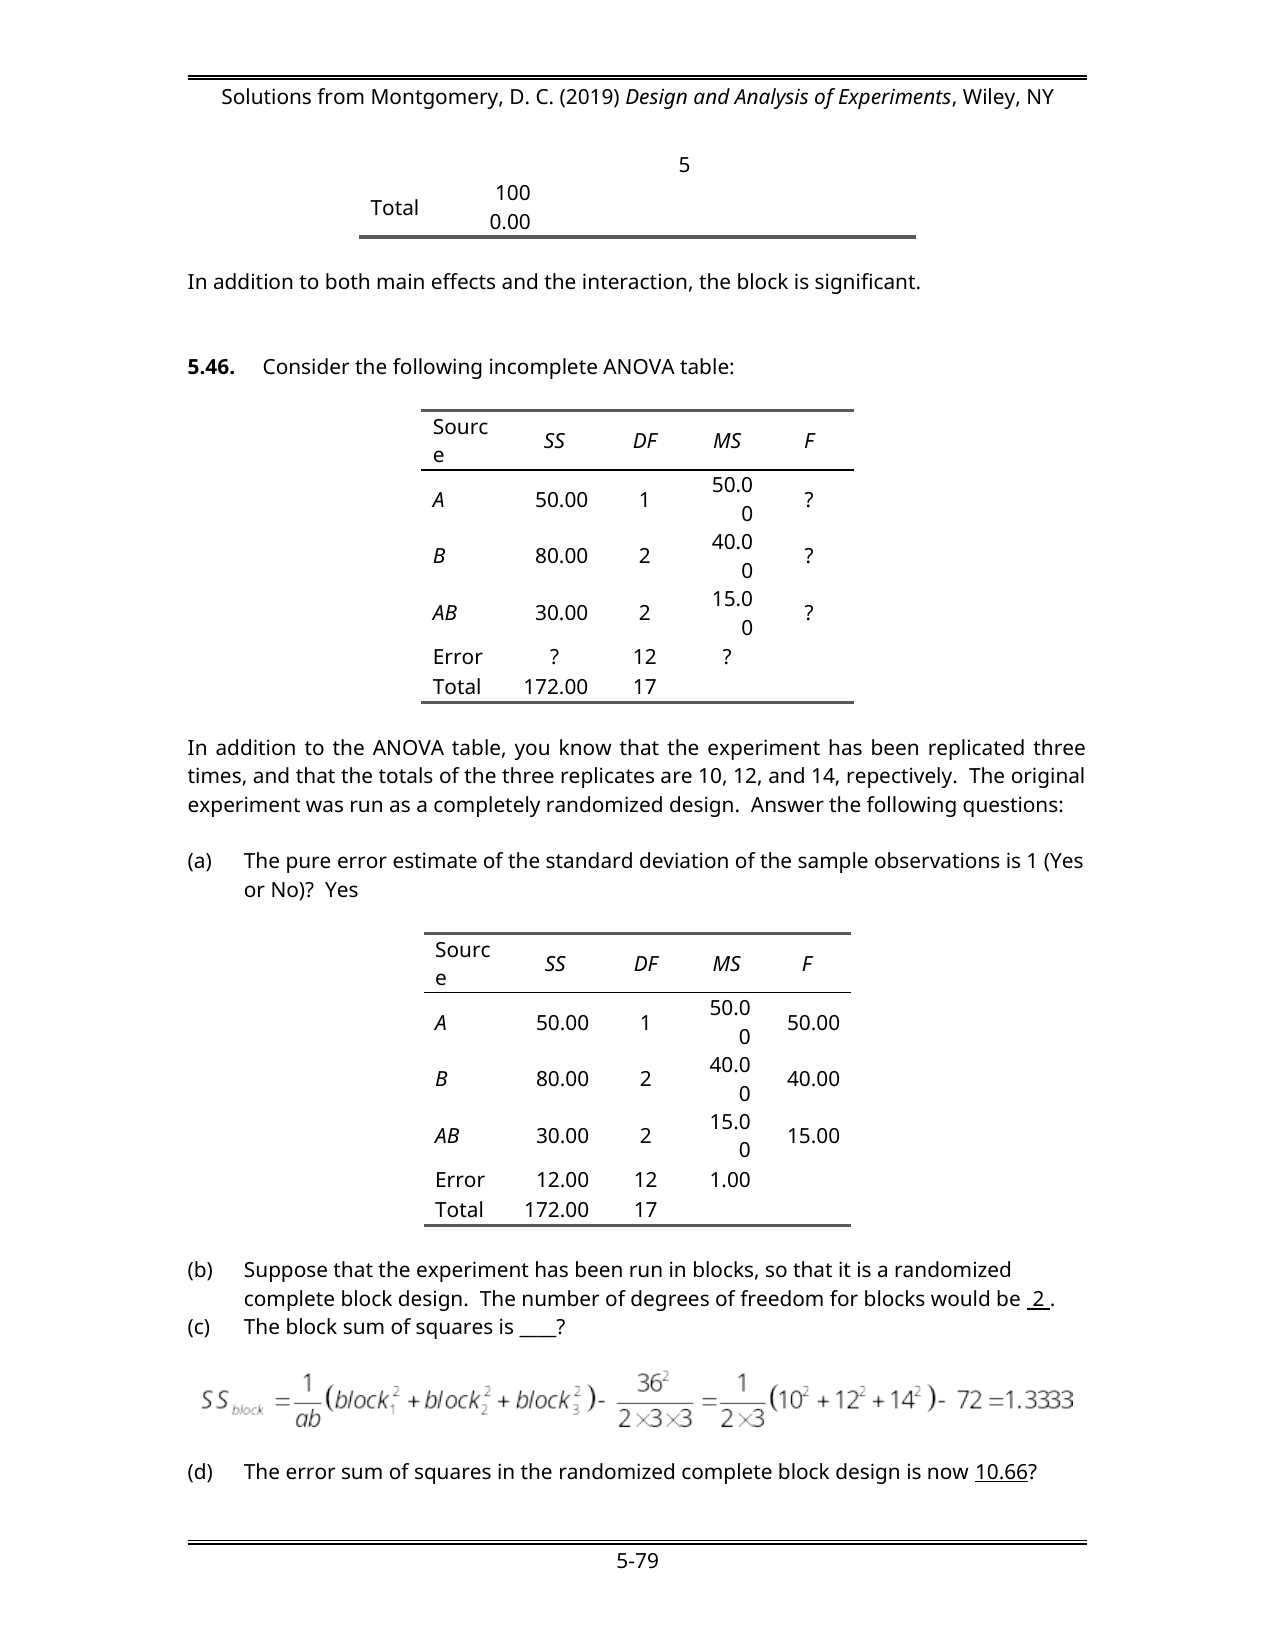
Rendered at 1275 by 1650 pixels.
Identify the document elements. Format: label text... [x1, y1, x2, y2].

text (a) The pure error estimate of the standard deviation of the sample observations is 1 (Yes or No)? Yes [187, 847, 1087, 903]
text In addition to the ANOVA table, you know that the experiment has been replicated three times, and that the totals of the three replicates are 10, 12, and 14, repectively. The original experiment was run as a completely randomized design. Answer the following questions: [187, 733, 1087, 818]
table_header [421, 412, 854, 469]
text In addition to both main effects and the interaction, the block is significant. [187, 267, 1087, 295]
text (c) The block sum of squares is ____? [187, 1312, 1087, 1341]
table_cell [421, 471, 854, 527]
text 5.46. Consider the following incomplete ANOVA table: [187, 352, 1087, 381]
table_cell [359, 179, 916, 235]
text (b) Suppose that the experiment has been run in blocks, so that it is a randomized complete block design. The number of degrees of freedom for blocks would be 2 . [187, 1256, 1087, 1312]
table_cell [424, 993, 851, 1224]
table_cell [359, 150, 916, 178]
text (d) The error sum of squares in the randomized complete block design is now 10.66? [187, 1457, 1087, 1485]
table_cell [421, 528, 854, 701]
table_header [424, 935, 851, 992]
